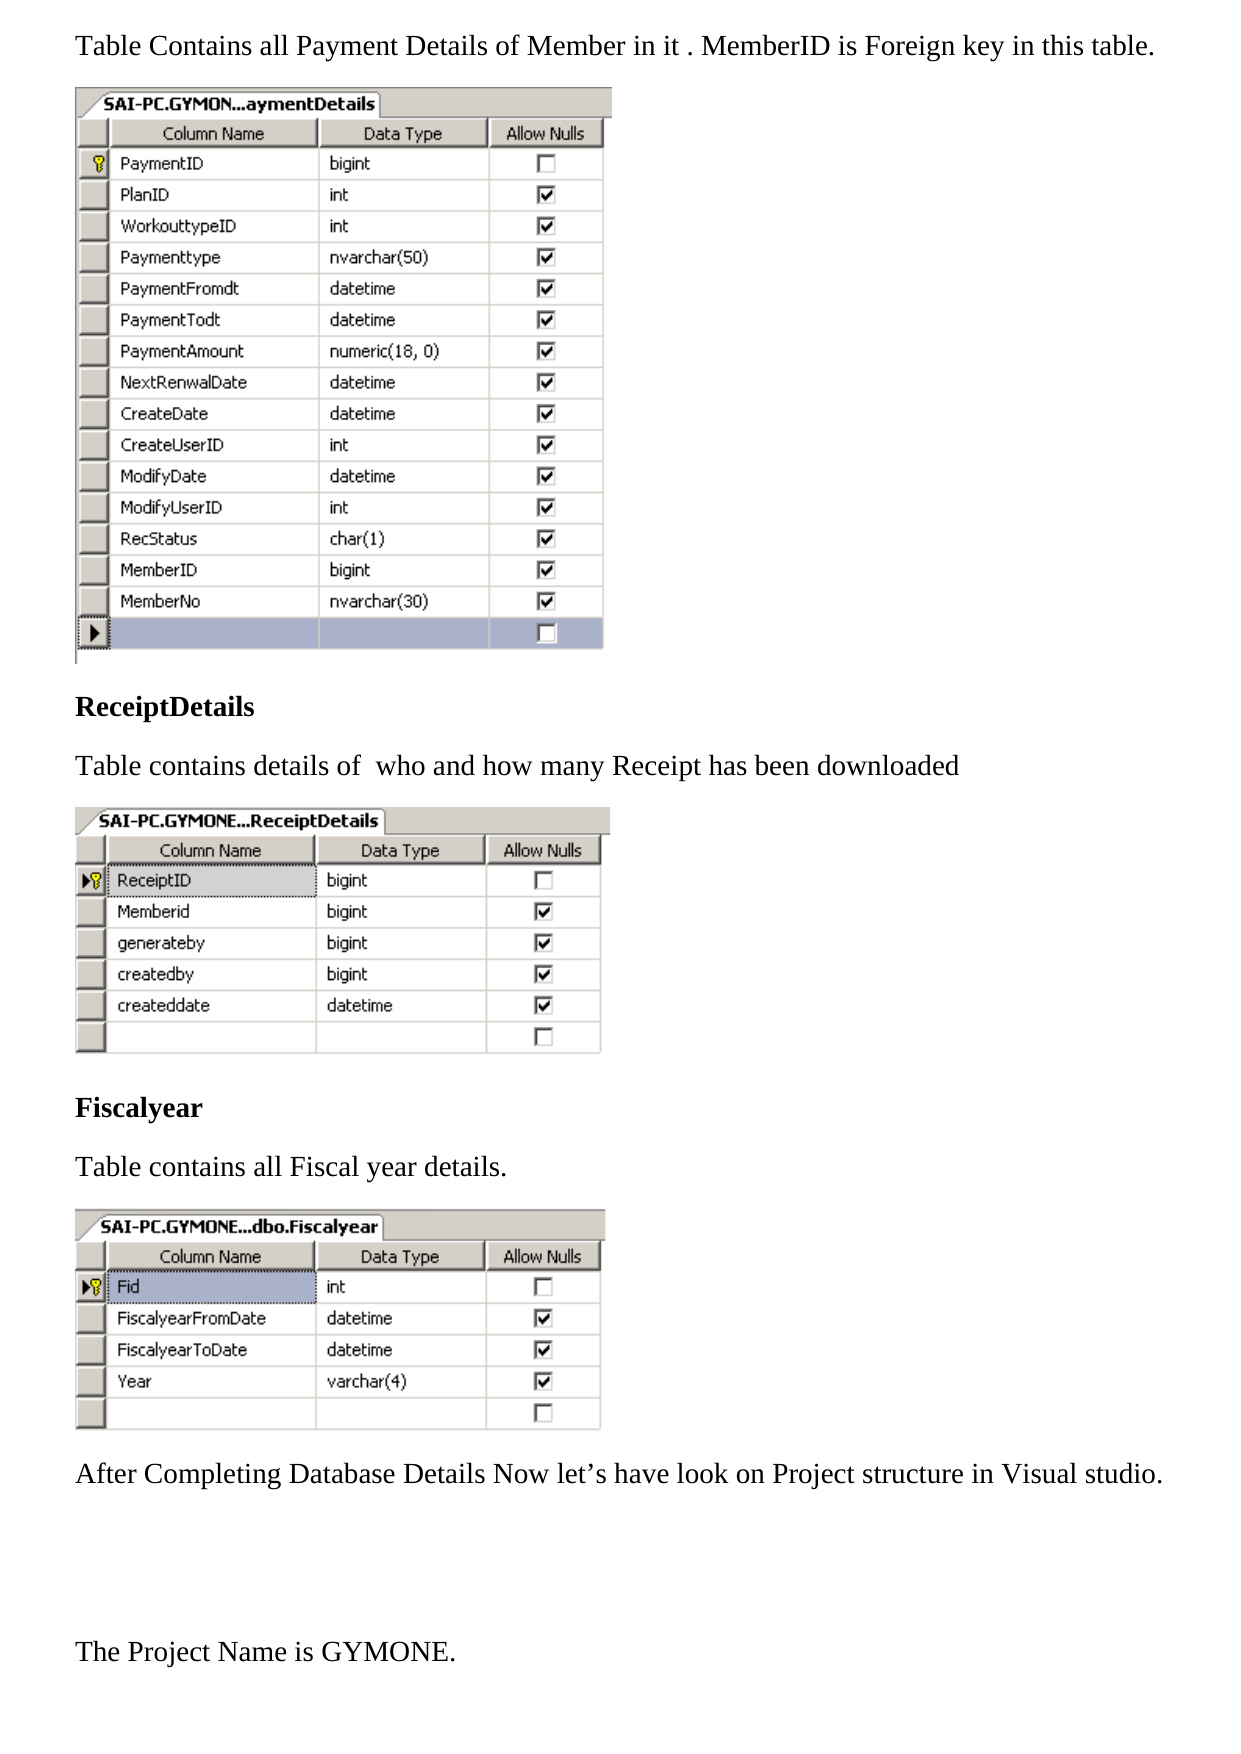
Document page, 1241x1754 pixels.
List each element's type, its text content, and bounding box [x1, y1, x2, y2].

text The Project Name is GYMONE. [75, 1634, 1165, 1668]
text Table contains all Fiscal year details. [75, 1149, 1165, 1183]
picture [75, 87, 612, 664]
text After Completing Database Details Now let’s have look on Project structure in Visual studio. [75, 1456, 1165, 1490]
text Fiscalyear [75, 1090, 1165, 1123]
text ReceiptDetails [75, 689, 1165, 722]
text Table contains details of who and how many Receipt has been downloaded [75, 748, 1165, 782]
picture [75, 807, 611, 1065]
picture [75, 1208, 606, 1432]
text Table Contains all Payment Details of Member in it . MemberID is Foreign key in this table. [75, 28, 1165, 62]
